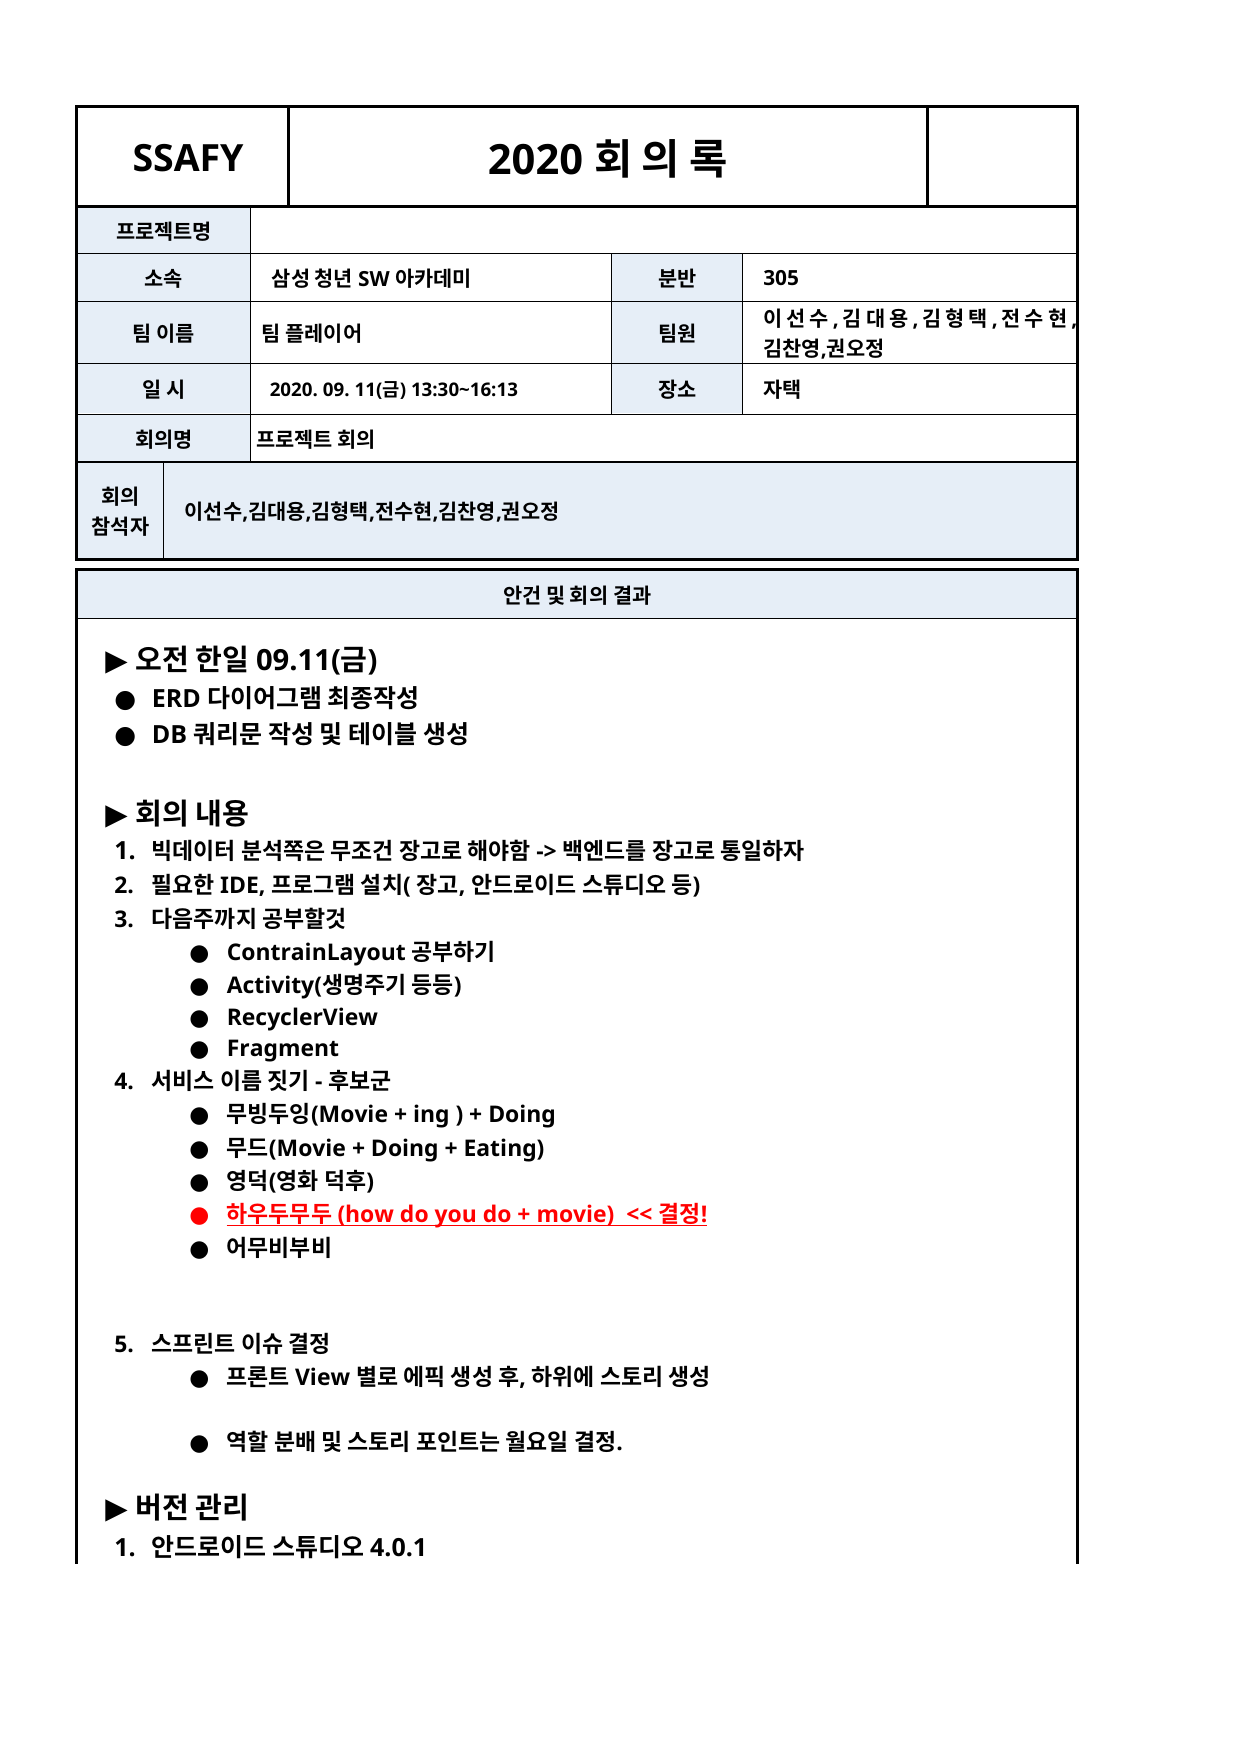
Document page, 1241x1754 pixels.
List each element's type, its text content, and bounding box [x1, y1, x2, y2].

table_cell 팀 이름 [78, 302, 250, 363]
table_cell 회의 참석자 [78, 463, 163, 558]
table_cell 소속 [78, 254, 250, 301]
table_cell 삼성 청년 SW 아카데미 [251, 254, 611, 301]
table_cell [77, 561, 1077, 568]
table_cell 팀원 [612, 302, 742, 363]
table_cell 305 [743, 254, 1076, 301]
table_cell 자택 [743, 364, 1076, 413]
table_cell 프로젝트명 [78, 208, 250, 253]
table_cell 장소 [612, 364, 742, 413]
table_cell 이선수,김대용,김형택,전수현,김찬영,권오정 [164, 463, 1076, 558]
table_cell 이선수,김대용,김형택,전수현,김찬영,권오정 [743, 302, 1076, 363]
table_cell 회의명 [78, 415, 250, 461]
table_header [929, 108, 1076, 205]
table_cell 프로젝트 회의 [251, 415, 1076, 461]
table_cell ▶ 오전 한일 09.11(금) ERD 다이어그램 최종작성 DB 쿼리문 작성 및 테이블 생성 ▶ 회의 내용 빅데이터 분석쪽은 무조건 장고로 해야함 -> 백엔드를 장고로 통일하자 필요한 IDE, 프로그램 설치( 장고, 안드로이드 스튜디오 등) 다음주까지 공부할것 ContrainLayout 공부하기 Activity(생명주기 등등) RecyclerView Fragment 서비스 이름 짓기 - 후보군 무빙두잉(Movie + ing ) + Doing 무드(Movie + Doing + Eating) 영덕(영화 덕후) 하우두무두 (how do you do + movie) << 결정! 어무비부비 스프린트 이슈 결정 프론트 View 별로 에픽 생성 후, 하위에 스토리 생성 역할 분배 및 스토리 포인트는 월요일 결정. ▶ 버전 관리 안드로이드 스튜디오 4.0.1 [78, 619, 1076, 1564]
table_cell [251, 208, 1076, 253]
table_header 2020 회 의 록 [290, 108, 926, 205]
table_cell 안건 및 회의 결과 [78, 571, 1076, 618]
table_cell 일 시 [78, 364, 250, 413]
table_cell 팀 플레이어 [251, 302, 611, 363]
table_header SSAFY [78, 108, 287, 205]
table_cell 2020. 09. 11(금) 13:30~16:13 [251, 364, 611, 413]
table_cell 분반 [612, 254, 742, 301]
